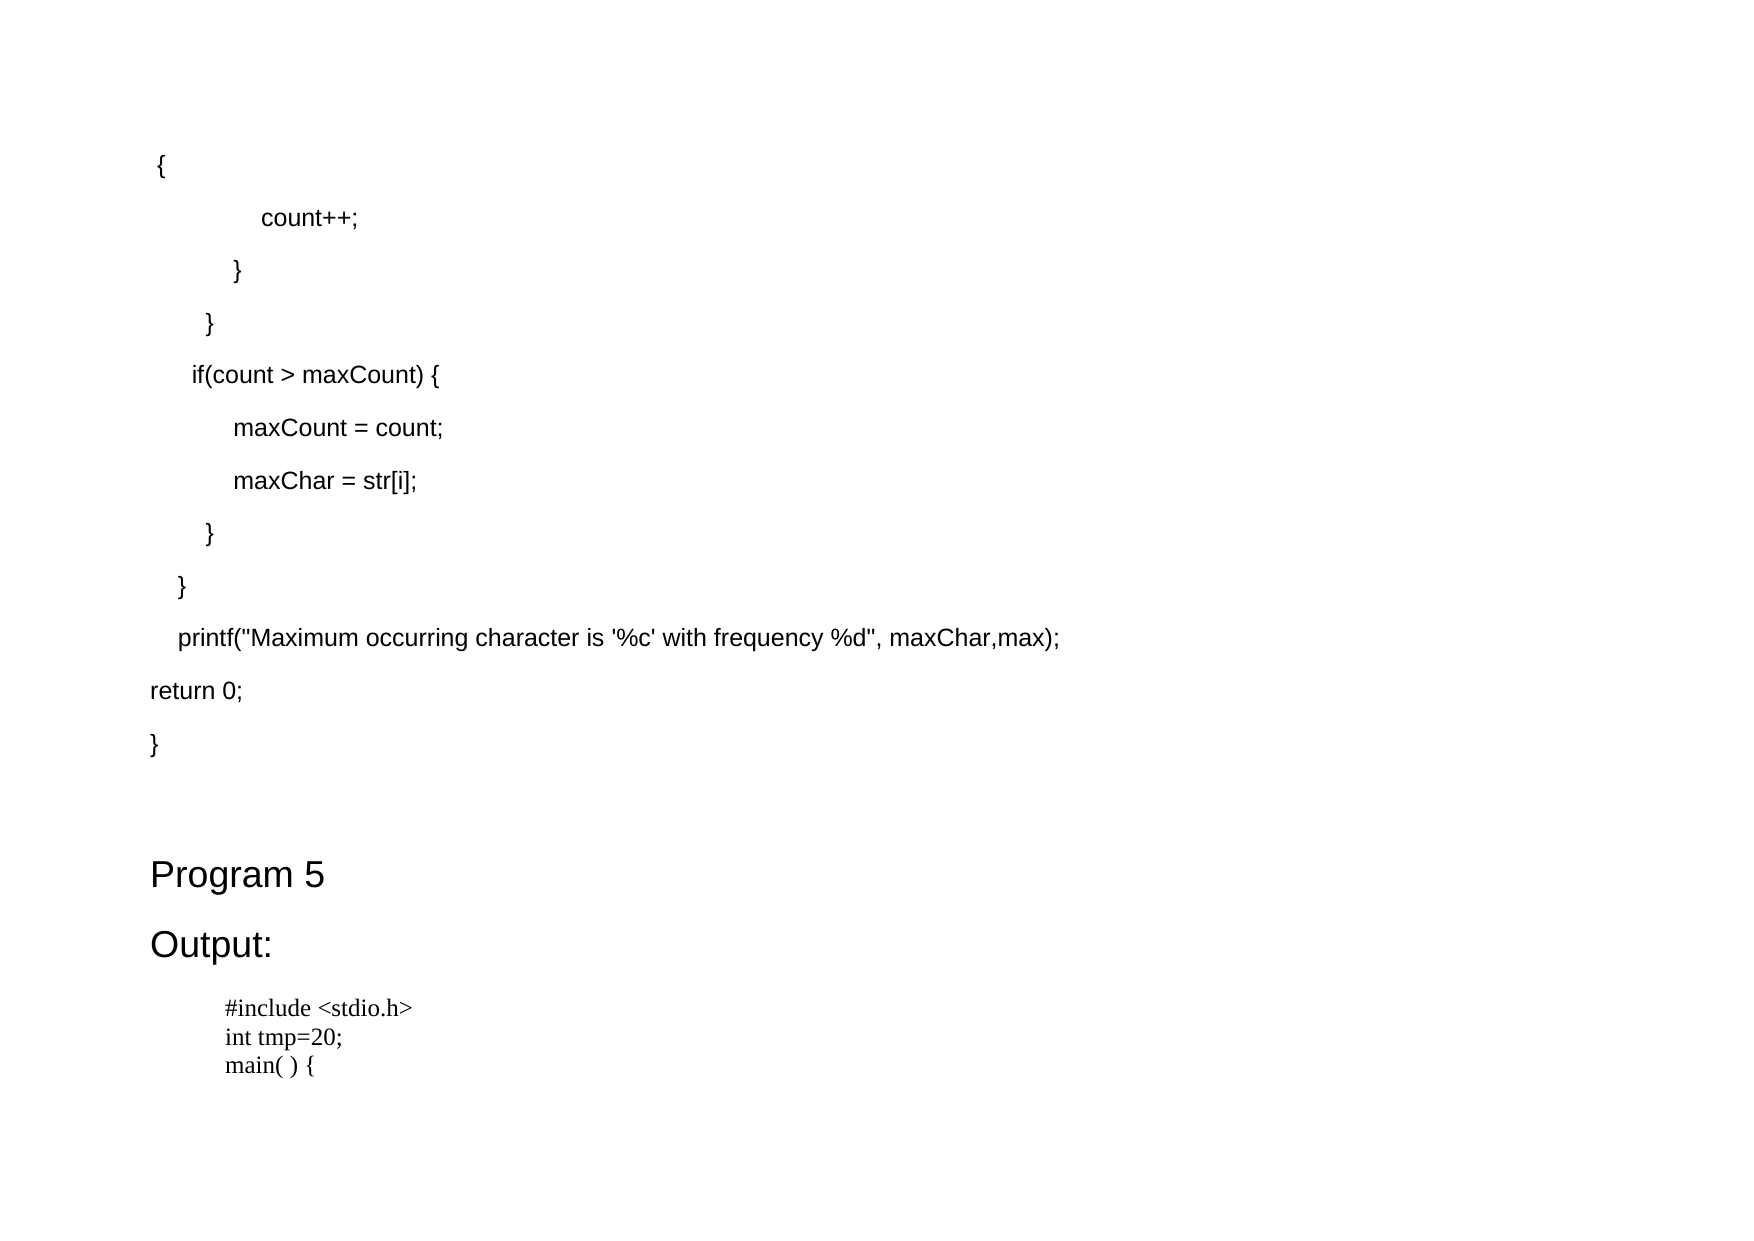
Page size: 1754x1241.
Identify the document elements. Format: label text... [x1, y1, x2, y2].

text printf("Maximum occurring character is '%c' with frequency %d", maxChar,max); [150, 623, 1604, 652]
text } [150, 308, 1604, 337]
text if(count > maxCount) { [150, 360, 1604, 389]
text } [150, 729, 1604, 757]
list int tmp=20; [225, 1022, 1604, 1050]
text } [150, 255, 1604, 284]
text maxChar = str[i]; [150, 466, 1604, 494]
text } [150, 518, 1604, 547]
text Program 5 [150, 852, 1604, 895]
text Output: [150, 922, 1604, 965]
text { [150, 150, 1604, 179]
text maxCount = count; [150, 413, 1604, 442]
list #include <stdio.h> [225, 993, 1604, 1022]
text return 0; [150, 676, 1604, 705]
text count++; [150, 203, 1604, 231]
text } [150, 571, 1604, 599]
list main( ) { [225, 1050, 1604, 1079]
